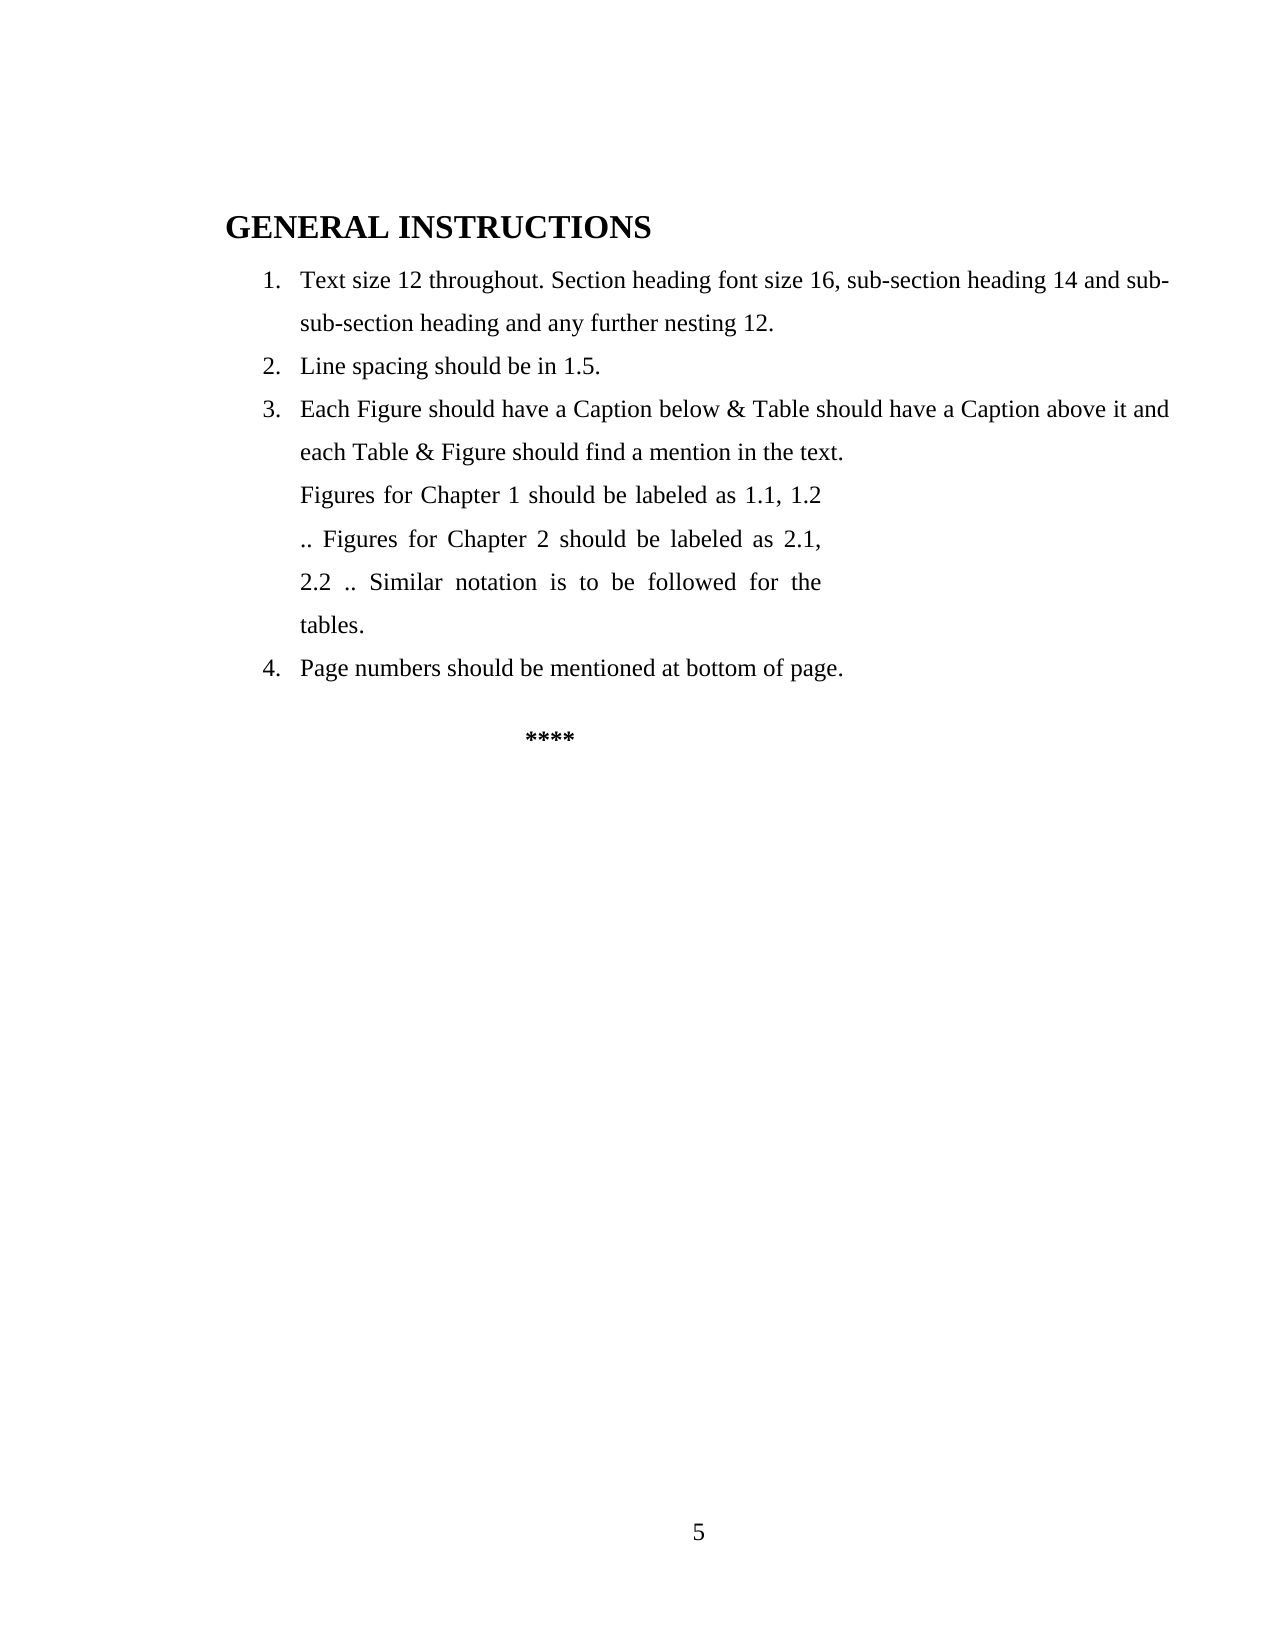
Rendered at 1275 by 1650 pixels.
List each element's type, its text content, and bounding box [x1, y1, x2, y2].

list Text size 12 throughout. Section heading font size 16, sub-section heading 14 and sub- sub-section heading and any further nesting 12. [262, 265, 1171, 337]
subtitle **** [449, 725, 651, 754]
text GENERAL INSTRUCTIONS [225, 207, 1183, 246]
text Figures for Chapter 1 should be labeled as 1.1, 1.2 .. Figures for Chapter 2 should be labeled as 2.1, 2.2 .. Similar notation is to be followed for the tables. [300, 481, 822, 639]
list Line spacing should be in 1.5. [262, 351, 1183, 380]
list Each Figure should have a Caption below & Table should have a Caption above it and each Table & Figure should find a mention in the text. [262, 394, 1171, 466]
list Page numbers should be mentioned at bottom of page. [262, 653, 1183, 682]
